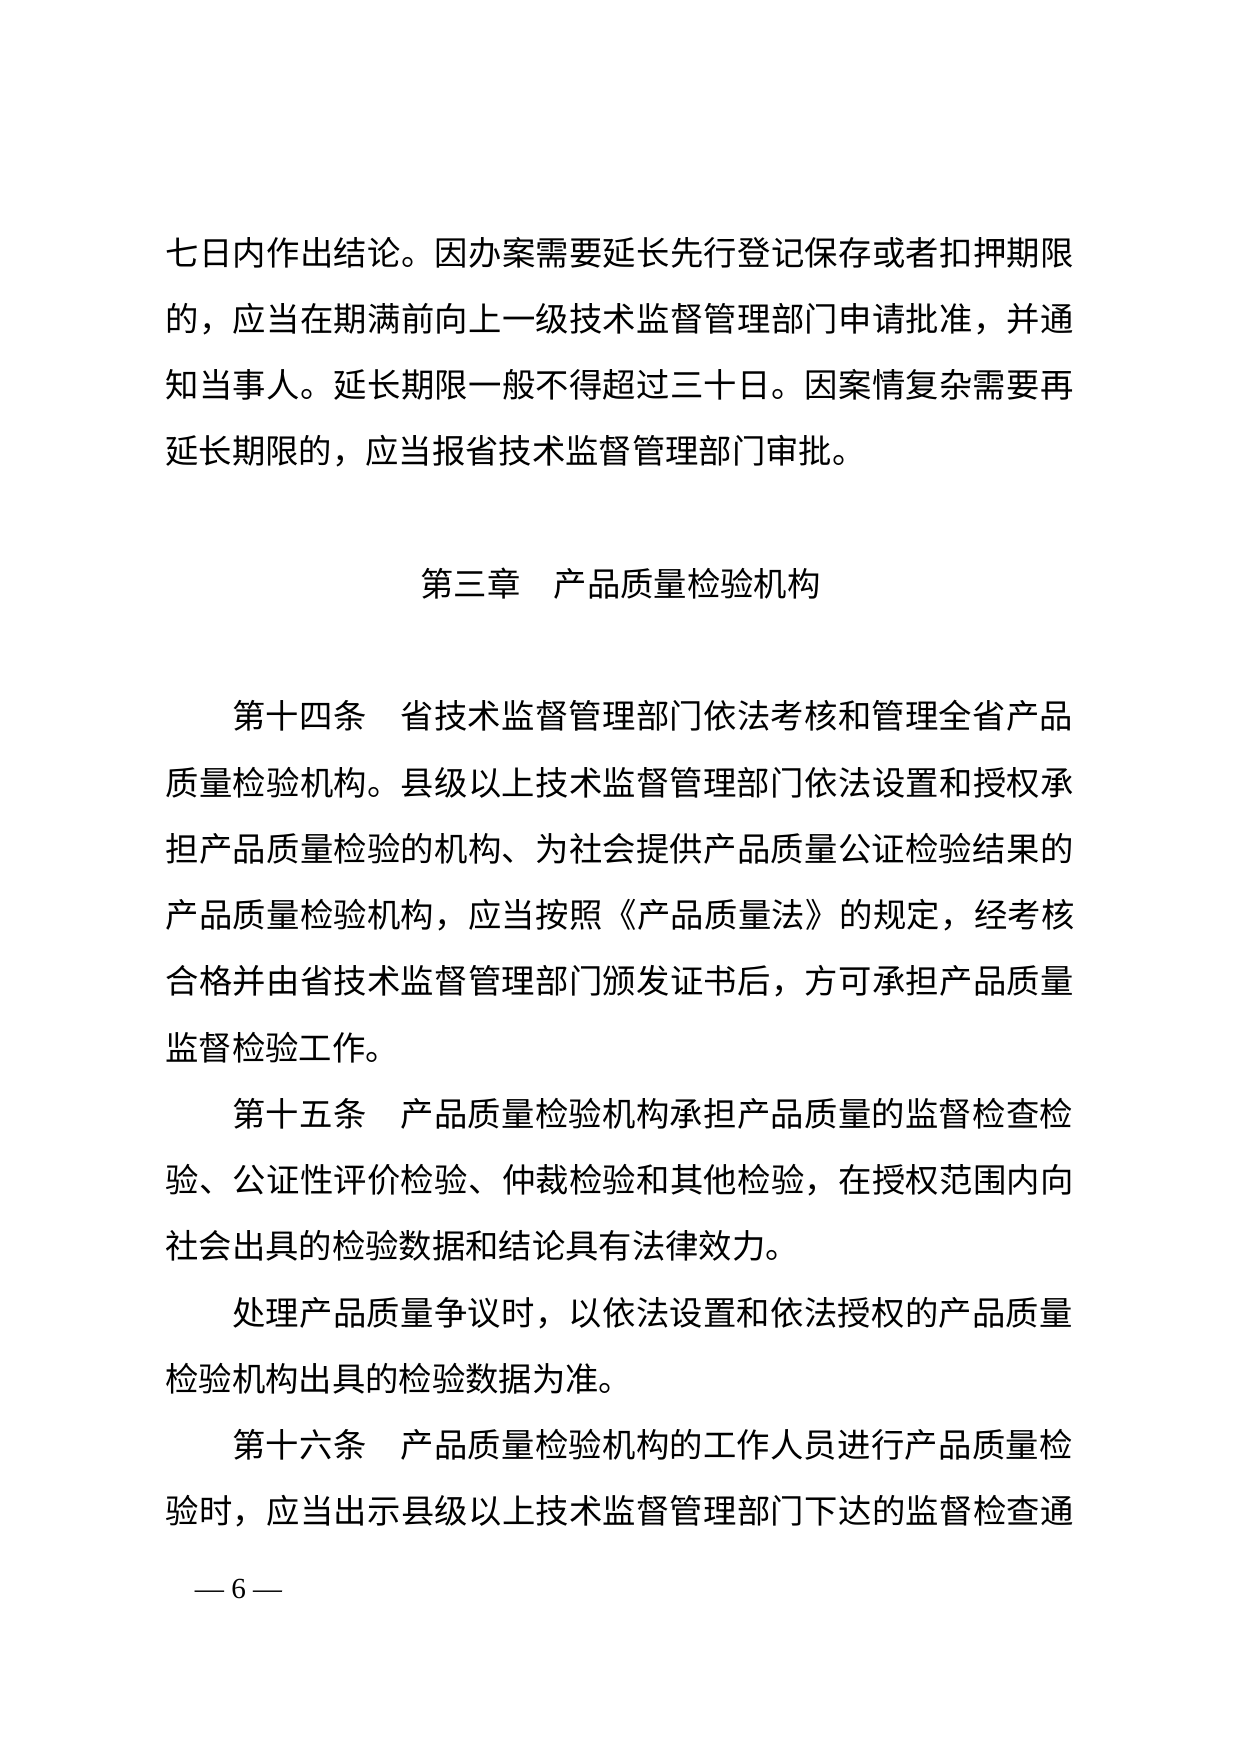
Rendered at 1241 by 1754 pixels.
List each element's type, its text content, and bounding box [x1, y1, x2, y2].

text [165, 1410, 1075, 1542]
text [165, 217, 1075, 482]
text 第十四条 省技术监督管理部门依法考核和管理全省产品质量检验机构。县级以上技术监督管理部门依法设置和授权承担产品质量检验的机构、为社会提供产品质量公证检验结果的产品质量检验机构，应当按照《产品质量法》的规定，经考核合格并由省技术监督管理部门颁发证书后，方可承担产品质量监督检验工作。 [165, 681, 1075, 1079]
text 处理产品质量争议时，以依法设置和依法授权的产品质量检验机构出具的检验数据为准。 [165, 1277, 1075, 1410]
text 第三章 产品质量检验机构 [165, 549, 1075, 615]
text 第十五条 产品质量检验机构承担产品质量的监督检查检验、公证性评价检验、仲裁检验和其他检验，在授权范围内向社会出具的检验数据和结论具有法律效力。 [165, 1079, 1075, 1277]
